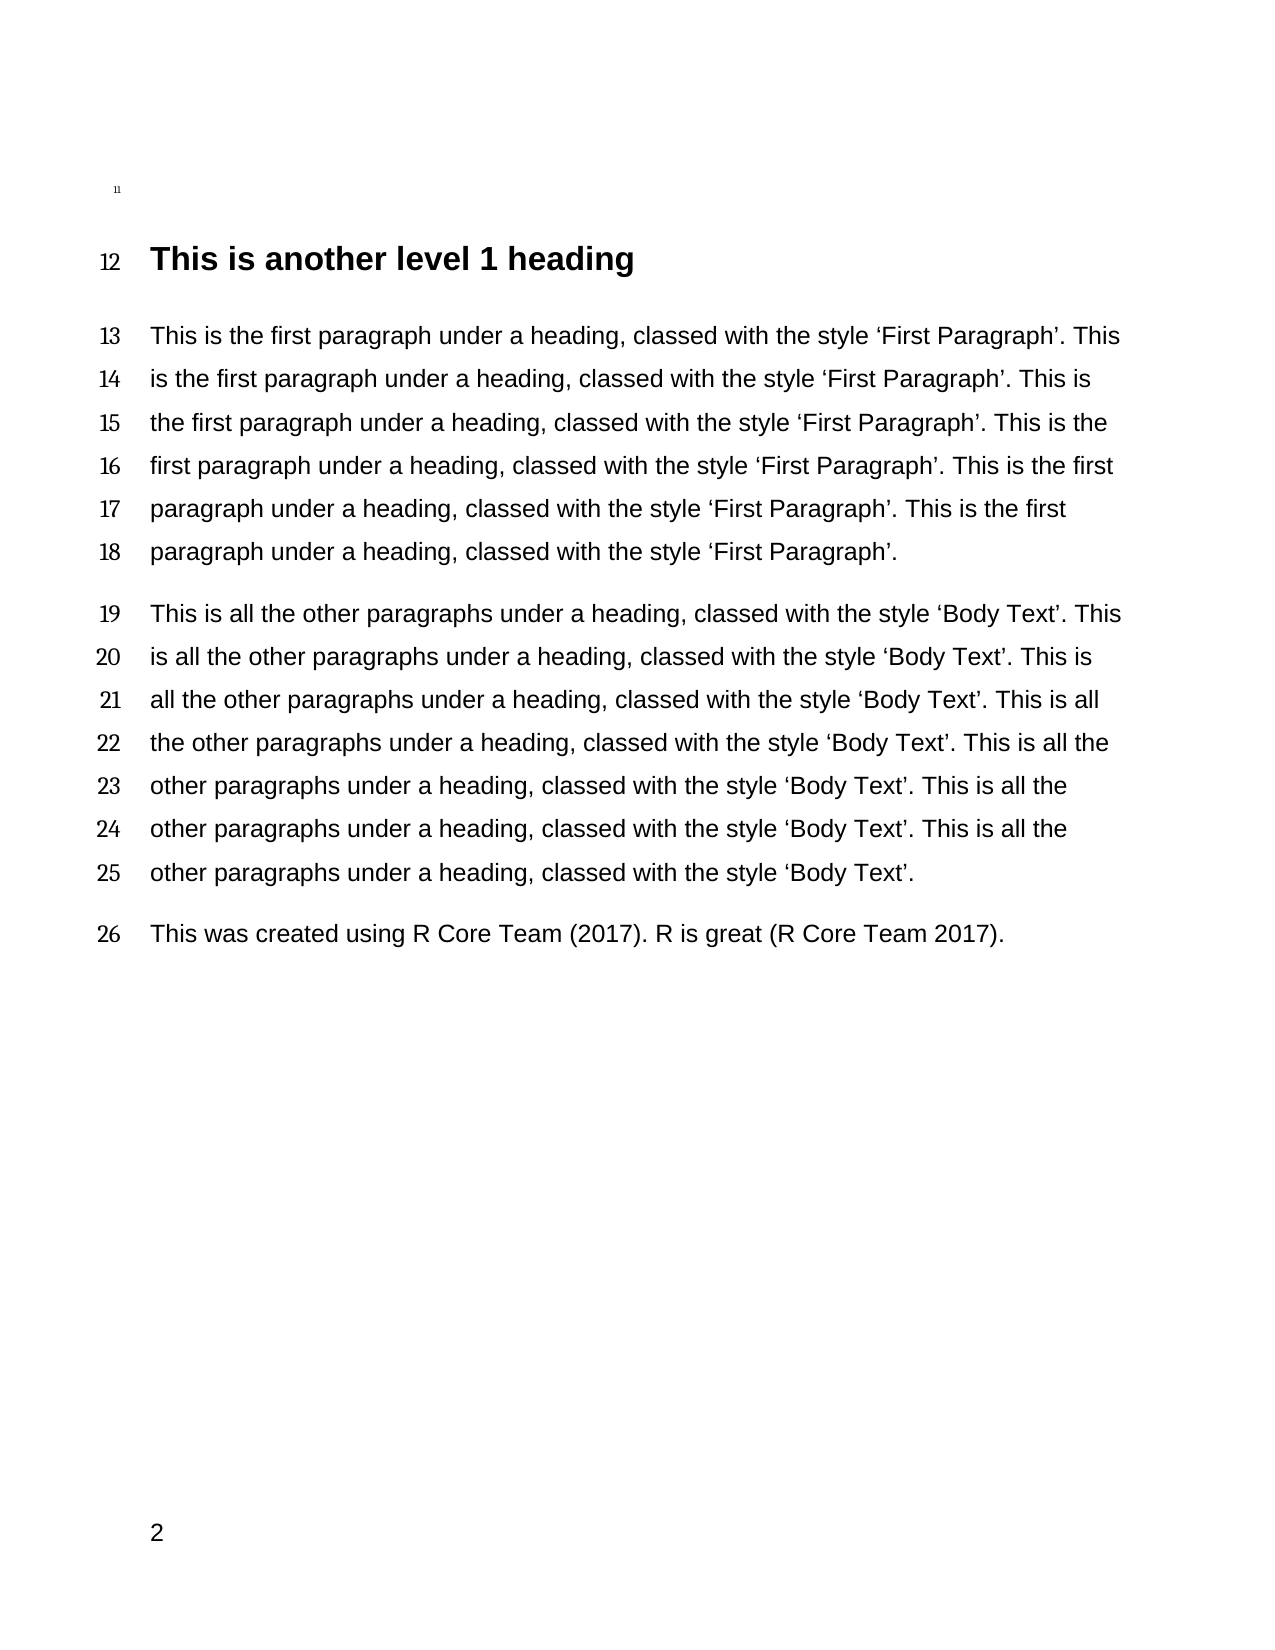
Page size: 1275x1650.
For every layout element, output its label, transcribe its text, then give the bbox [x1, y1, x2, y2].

text This was created using R Core Team (2017). R is great (R Core Team 2017). [150, 919, 1125, 948]
subtitle This is another level 1 heading [150, 239, 1125, 277]
text This is all the other paragraphs under a heading, classed with the style ‘Body Text’. This is all the other paragraphs under a heading, classed with the style ‘Body Text’. This is all the other paragraphs under a heading, classed with the style ‘Body Text’. This is all the other paragraphs under a heading, classed with the style ‘Body Text’. This is all the other paragraphs under a heading, classed with the style ‘Body Text’. This is all the other paragraphs under a heading, classed with the style ‘Body Text’. This is all the other paragraphs under a heading, classed with the style ‘Body Text’. [150, 599, 1125, 886]
text This is the first paragraph under a heading, classed with the style ‘First Paragraph’. This is the first paragraph under a heading, classed with the style ‘First Paragraph’. This is the first paragraph under a heading, classed with the style ‘First Paragraph’. This is the first paragraph under a heading, classed with the style ‘First Paragraph’. This is the first paragraph under a heading, classed with the style ‘First Paragraph’. This is the first paragraph under a heading, classed with the style ‘First Paragraph’. [150, 321, 1125, 566]
